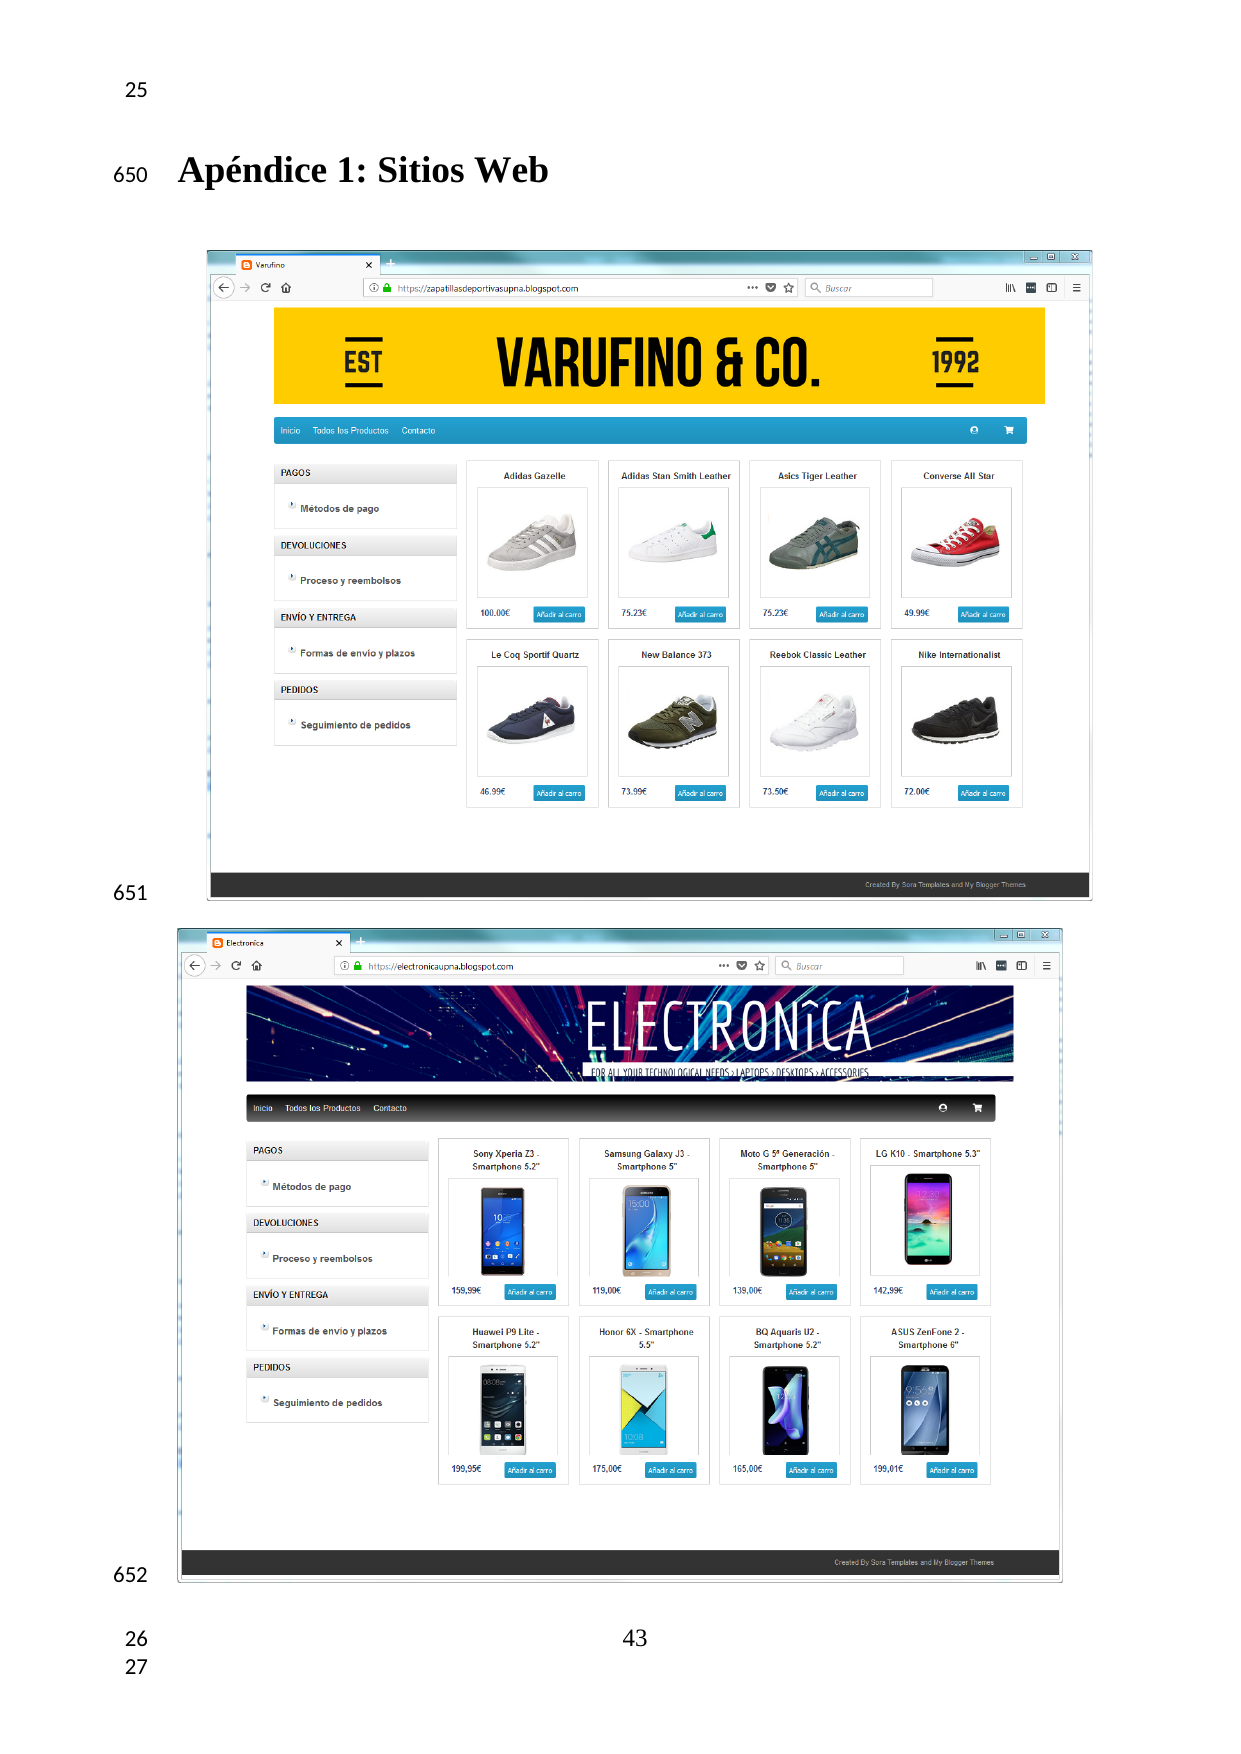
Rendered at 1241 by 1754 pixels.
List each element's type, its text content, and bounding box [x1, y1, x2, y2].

subtitle Apéndice 1: Sitios Web [177, 148, 1063, 191]
picture [177, 928, 1063, 1583]
picture [206, 250, 1093, 901]
